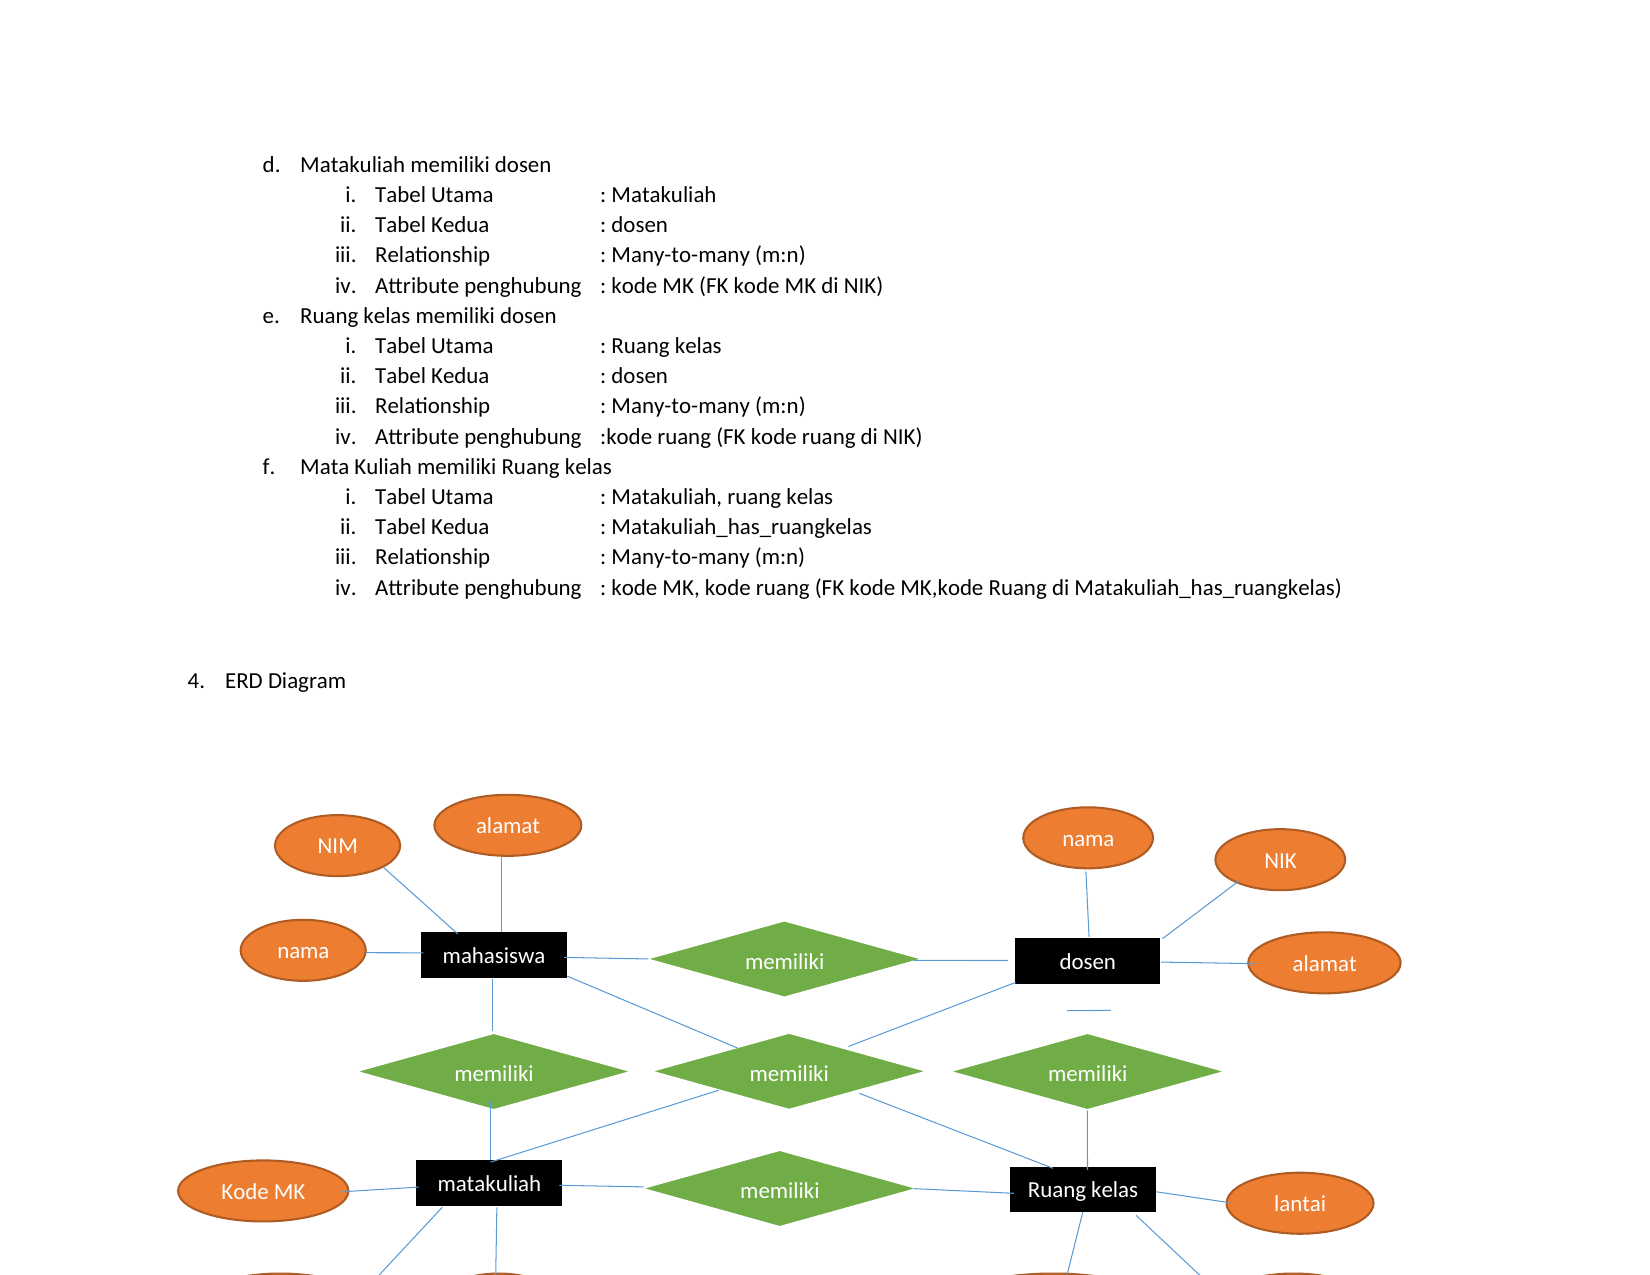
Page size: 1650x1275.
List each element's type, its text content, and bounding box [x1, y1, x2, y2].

list Mata Kuliah memiliki Ruang kelas [262, 452, 1500, 480]
list Ruang kelas memiliki dosen [262, 301, 1500, 329]
list Tabel Kedua : Matakuliah_has_ruangkelas [356, 512, 1500, 541]
list Attribute penghubung : kode MK, kode ruang (FK kode MK,kode Ruang di Matakuliah_has_ruangkelas) [356, 573, 1500, 601]
list Tabel Kedua : dosen [356, 361, 1500, 389]
list Relationship : Many-to-many (m:n) [356, 241, 1500, 269]
list ERD Diagram [187, 667, 1500, 695]
list Tabel Utama : Matakuliah, ruang kelas [356, 482, 1500, 510]
list Tabel Utama : Ruang kelas [356, 331, 1500, 359]
list Attribute penghubung : kode MK (FK kode MK di NIK) [356, 271, 1500, 299]
list Attribute penghubung :kode ruang (FK kode ruang di NIK) [356, 422, 1500, 450]
list Relationship : Many-to-many (m:n) [356, 543, 1500, 571]
list Tabel Utama : Matakuliah [356, 180, 1500, 208]
list Matakuliah memiliki dosen [262, 150, 1500, 178]
list Tabel Kedua : dosen [356, 210, 1500, 238]
list Relationship : Many-to-many (m:n) [356, 392, 1500, 420]
